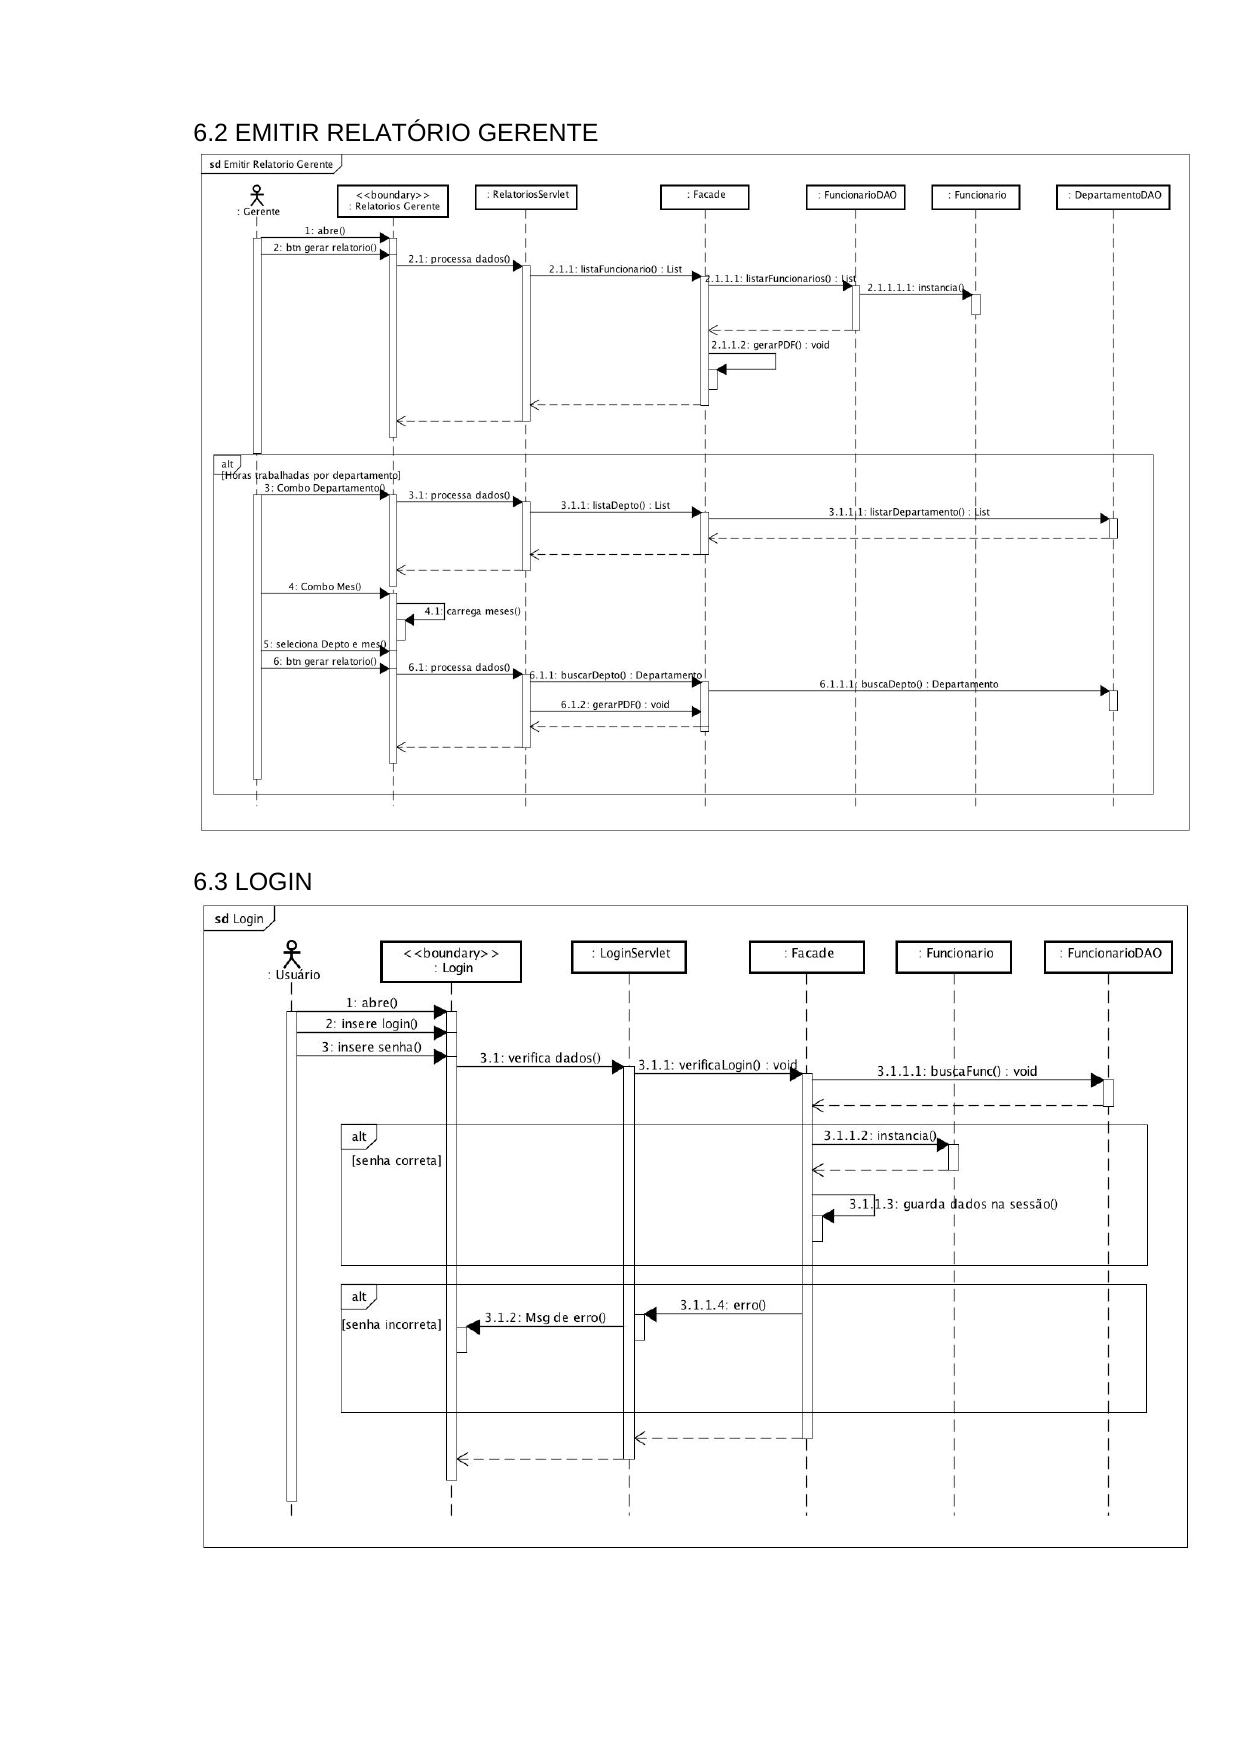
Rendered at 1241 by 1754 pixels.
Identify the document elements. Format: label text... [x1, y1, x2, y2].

list 6.3 LOGIN [193, 866, 1122, 895]
list 6.2 EMITIR RELATÓRIO GERENTE [193, 118, 1122, 146]
picture [193, 146, 1197, 838]
picture [193, 895, 1197, 1557]
